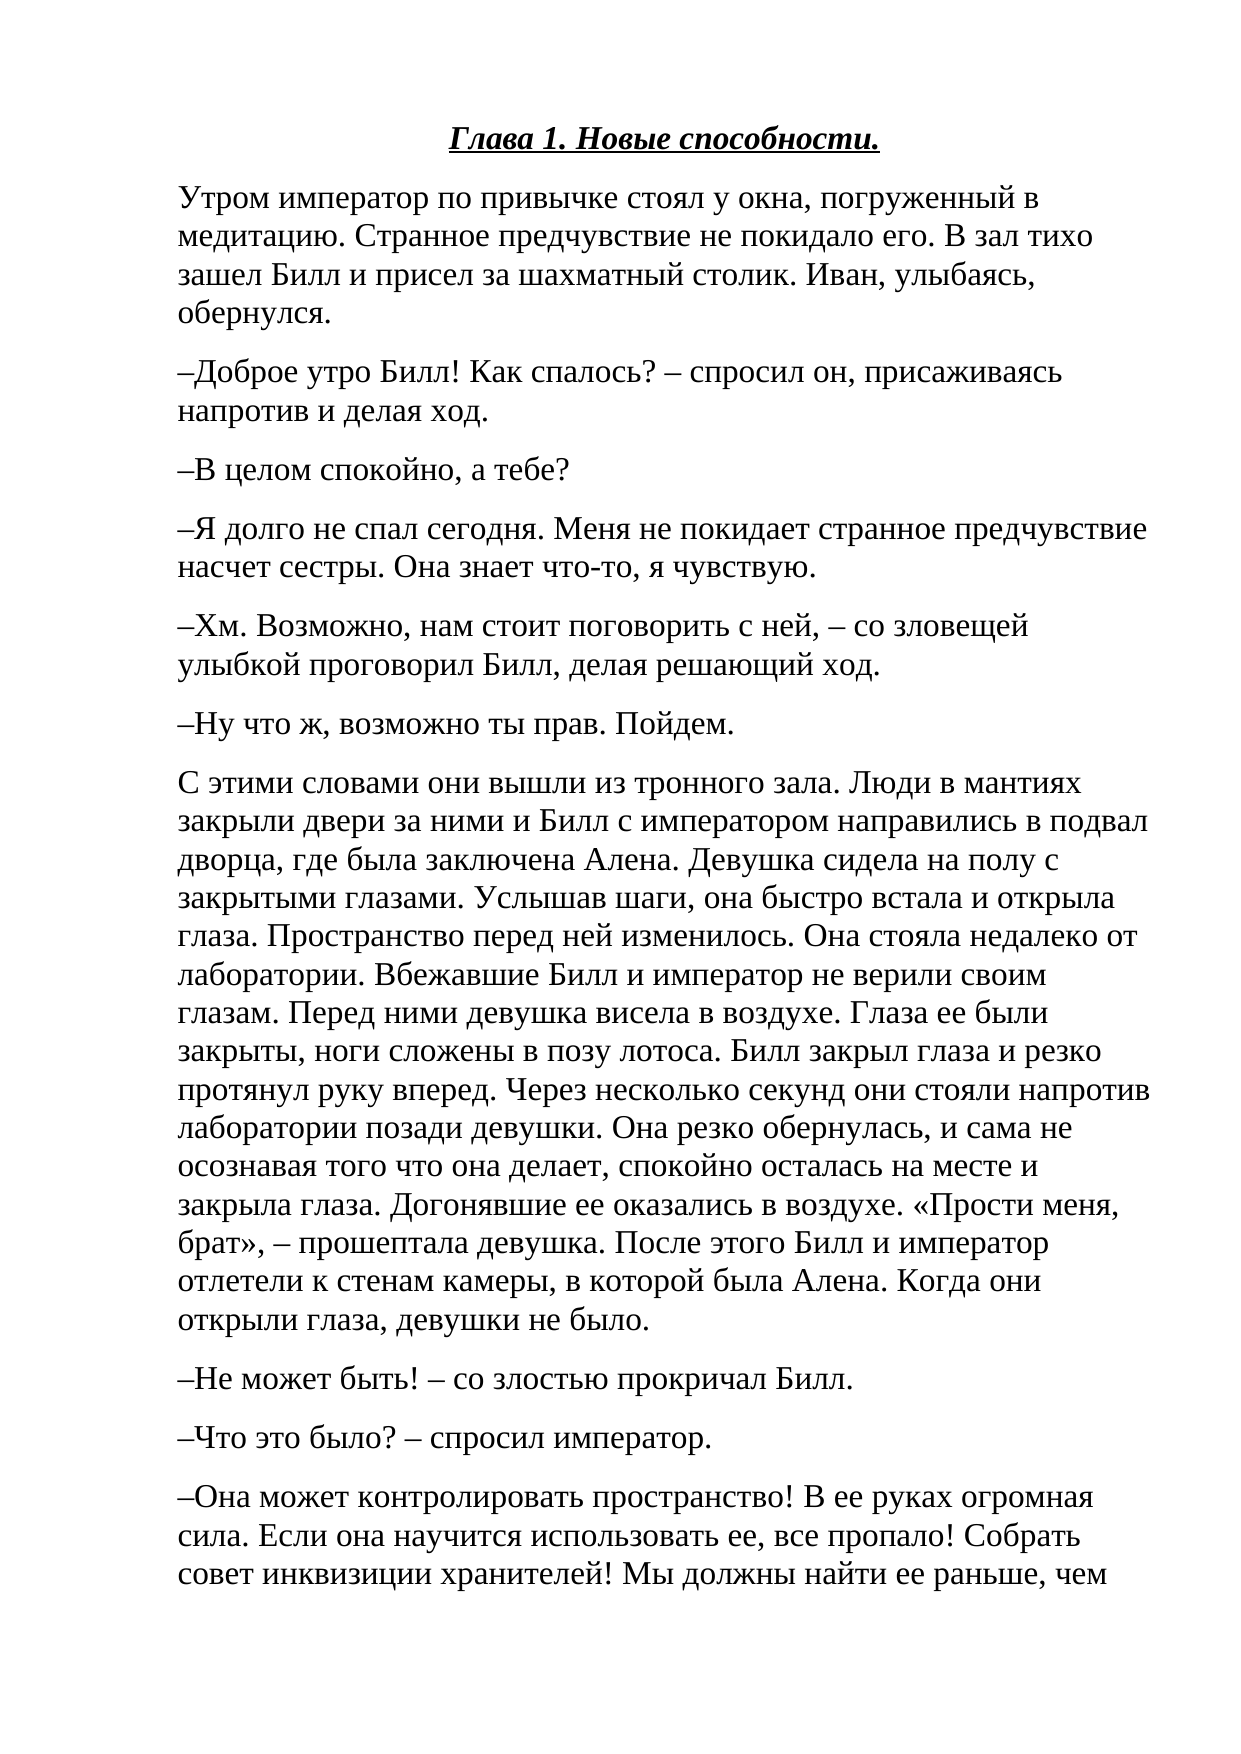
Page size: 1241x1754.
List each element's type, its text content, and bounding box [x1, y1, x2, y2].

text –В целом спокойно, а тебе? [177, 449, 1152, 487]
text –Я долго не спал сегодня. Меня не покидает странное предчувствие насчет сестры. Она знает что-то, я чувствую. [177, 508, 1152, 585]
text –Хм. Возможно, нам стоит поговорить с ней, – со зловещей улыбкой проговорил Билл, делая решающий ход. [177, 606, 1152, 682]
text С этими словами они вышли из тронного зала. Люди в мантиях закрыли двери за ними и Билл с императором направились в подвал дворца, где была заключена Алена. Девушка сидела на полу с закрытыми глазами. Услышав шаги, она быстро встала и открыла глаза. Пространство перед ней изменилось. Она стояла недалеко от лаборатории. Вбежавшие Билл и император не верили своим глазам. Перед ними девушка висела в воздухе. Глаза ее были закрыты, ноги сложены в позу лотоса. Билл закрыл глаза и резко протянул руку вперед. Через несколько секунд они стояли напротив лаборатории позади девушки. Она резко обернулась, и сама не осознавая того что она делает, спокойно осталась на месте и закрыла глаза. Догонявшие ее оказались в воздухе. «Прости меня, брат», – прошептала девушка. После этого Билл и император отлетели к стенам камеры, в которой была Алена. Когда они открыли глаза, девушки не было. [177, 762, 1152, 1337]
text –Что это было? – спросил император. [177, 1417, 1152, 1456]
text Утром император по привычке стоял у окна, погруженный в медитацию. Странное предчувствие не покидало его. В зал тихо зашел Билл и присел за шахматный столик. Иван, улыбаясь, обернулся. [177, 177, 1152, 331]
text –Доброе утро Билл! Как спалось? – спросил он, присаживаясь напротив и делая ход. [177, 351, 1152, 428]
text –Не может быть! – со злостью прокричал Билл. [177, 1358, 1152, 1396]
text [177, 1476, 1152, 1591]
text Глава 1. Новые способности. [177, 118, 1152, 156]
text –Ну что ж, возможно ты прав. Пойдем. [177, 703, 1152, 741]
